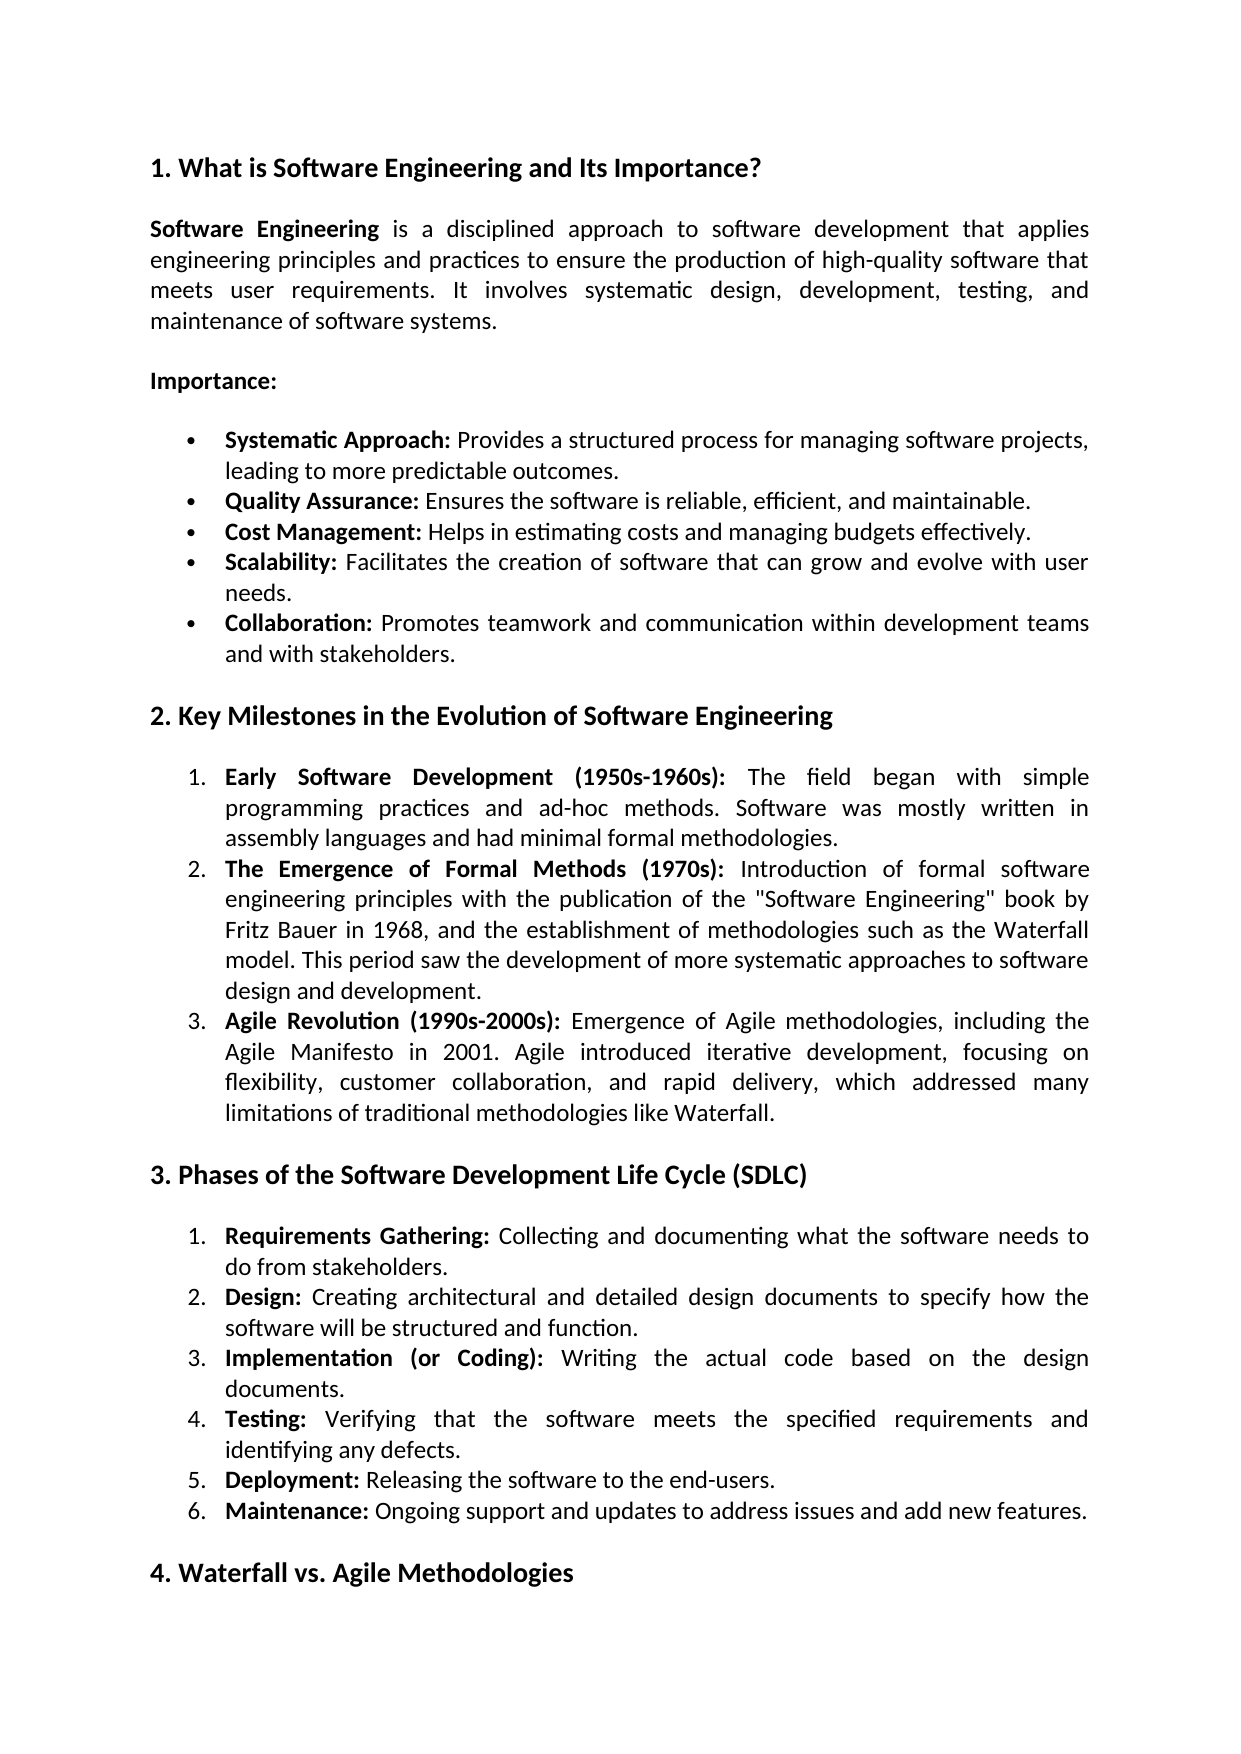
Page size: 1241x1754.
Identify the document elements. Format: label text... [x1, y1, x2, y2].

list Deployment: Releasing the software to the end-users. [187, 1464, 1090, 1495]
list Systematic Approach: Provides a structured process for managing software projects, leading to more predictable outcomes. [187, 424, 1090, 486]
list Cost Management: Helps in estimating costs and managing budgets effectively. [187, 516, 1090, 547]
list Maintenance: Ongoing support and updates to address issues and add new features. [187, 1495, 1090, 1526]
text 2. Key Milestones in the Evolution of Software Engineering [150, 698, 1090, 732]
text Importance: [150, 365, 1090, 395]
list Early Software Development (1950s-1960s): The field began with simple programming practices and ad-hoc methods. Software was mostly written in assembly languages and had minimal formal methodologies. [187, 761, 1090, 853]
list Implementation (or Coding): Writing the actual code based on the design documents. [187, 1342, 1090, 1403]
list Scalability: Facilitates the creation of software that can grow and evolve with user needs. [187, 547, 1090, 608]
text 3. Phases of the Software Development Life Cycle (SDLC) [150, 1157, 1090, 1191]
list Requirements Gathering: Collecting and documenting what the software needs to do from stakeholders. [187, 1220, 1090, 1281]
list Design: Creating architectural and detailed design documents to specify how the software will be structured and function. [187, 1281, 1090, 1342]
list Collaboration: Promotes teamwork and communication within development teams and with stakeholders. [187, 608, 1090, 669]
list Agile Revolution (1990s-2000s): Emergence of Agile methodologies, including the Agile Manifesto in 2001. Agile introduced iterative development, focusing on flexibility, customer collaboration, and rapid delivery, which addressed many limitations of traditional methodologies like Waterfall. [187, 1006, 1090, 1128]
text 4. Waterfall vs. Agile Methodologies [150, 1555, 1090, 1589]
list Quality Assurance: Ensures the software is reliable, efficient, and maintainable. [187, 486, 1090, 516]
text Software Engineering is a disciplined approach to software development that applies engineering principles and practices to ensure the production of high-quality software that meets user requirements. It involves systematic design, development, testing, and maintenance of software systems. [150, 213, 1090, 336]
list The Emergence of Formal Methods (1970s): Introduction of formal software engineering principles with the publication of the "Software Engineering" book by Fritz Bauer in 1968, and the establishment of methodologies such as the Waterfall model. This period saw the development of more systematic approaches to software design and development. [187, 853, 1090, 1006]
list Testing: Verifying that the software meets the specified requirements and identifying any defects. [187, 1403, 1090, 1464]
text 1. What is Software Engineering and Its Importance? [150, 150, 1090, 184]
